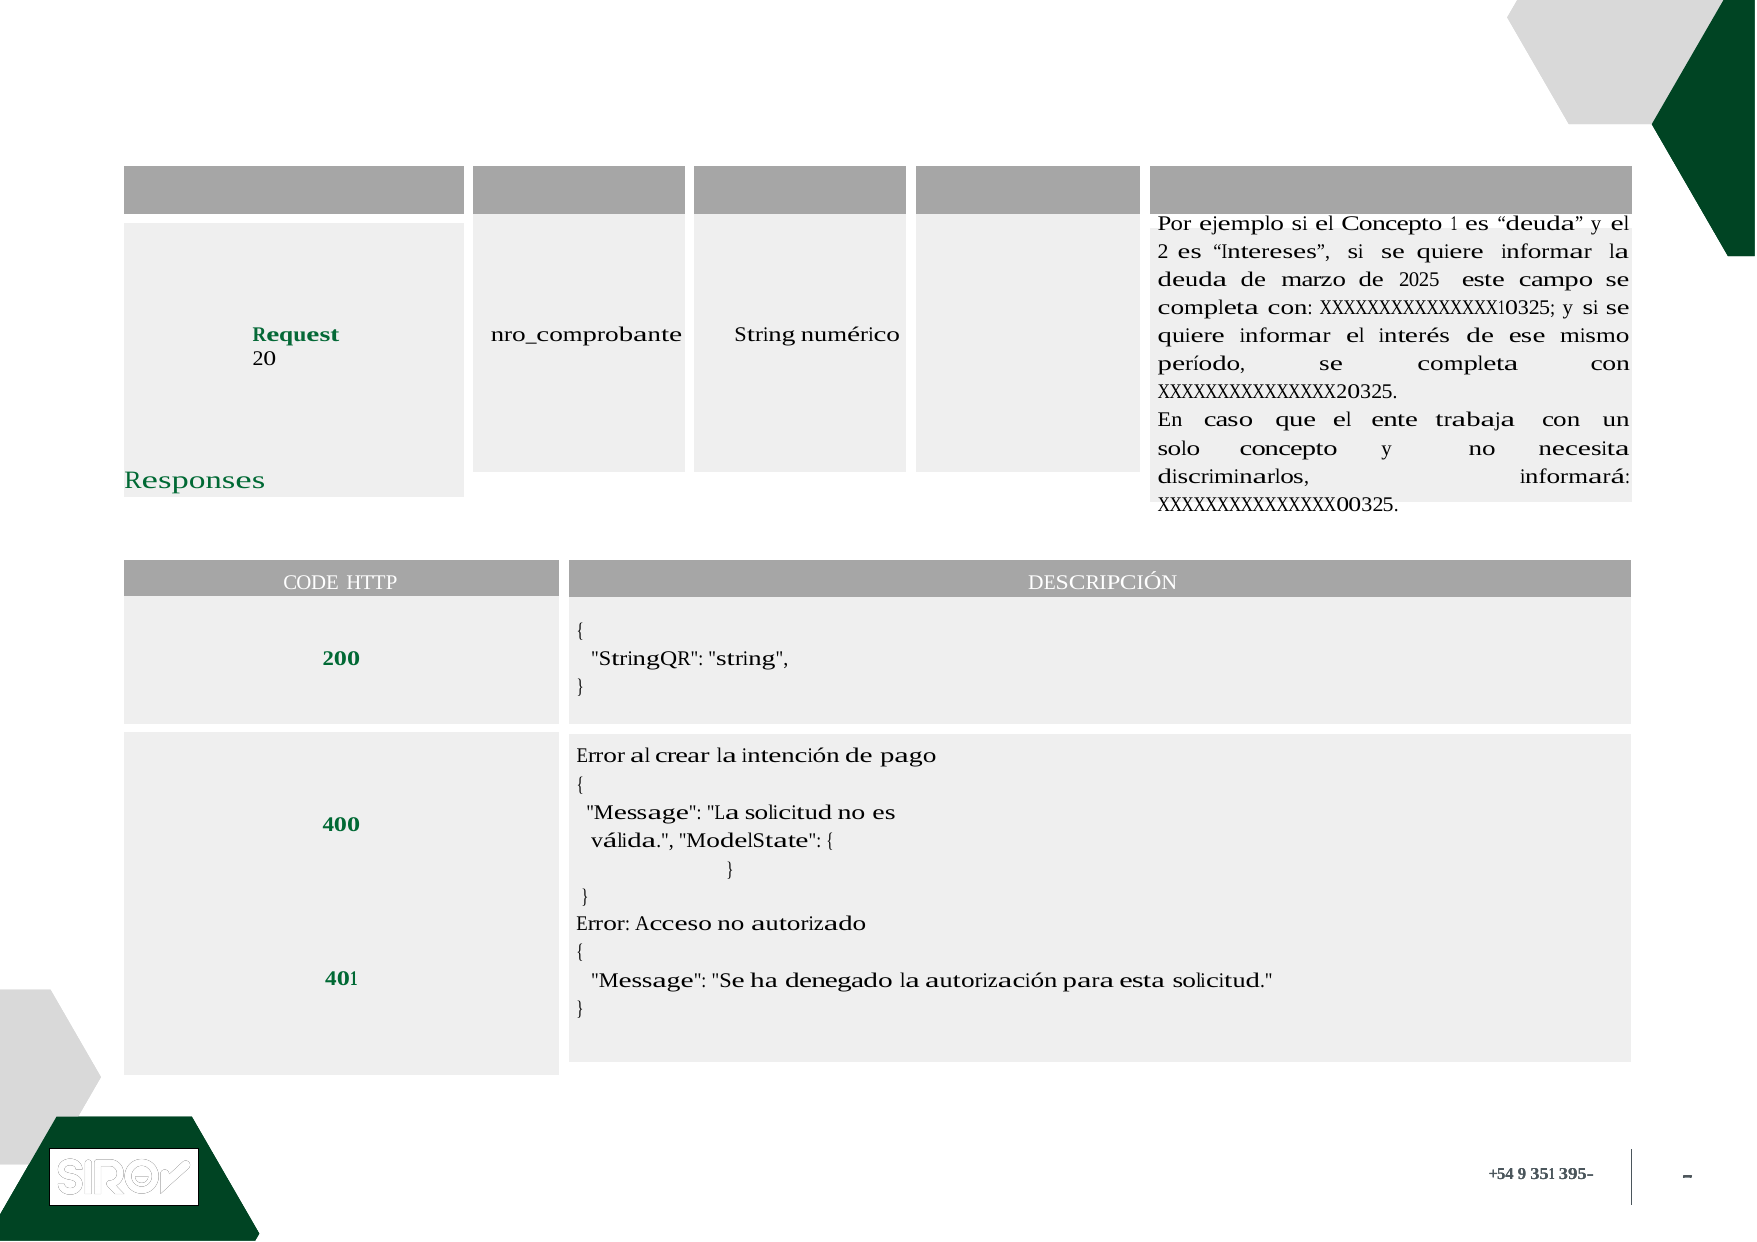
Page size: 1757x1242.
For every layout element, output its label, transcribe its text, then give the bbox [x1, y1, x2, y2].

text Request nro_comprobante String numérico 20 [252, 321, 1045, 369]
picture [50, 1149, 198, 1205]
text } [576, 674, 1756, 697]
text Responses [124, 466, 1039, 493]
text 401 [0, 966, 357, 990]
text En caso que el ente trabaja con un solo concepto y no necesita discriminarlos, informará: XXXXXXXXXXXXXXX00325. [1157, 407, 1629, 516]
text } [726, 857, 1756, 879]
text Por ejemplo si el Concepto 1 es “deuda” y el 2 es “Intereses”, si se quiere informar la deuda de marzo de 2025 este campo se completa con: XXXXXXXXXXXXXXX10325; y si se quiere informar el interés de ese mismo período, se completa con XXXXXXXXXXXXXXX20325. [1157, 210, 1629, 403]
text { [576, 772, 1756, 794]
text Error al crear la intención de pago [576, 743, 1756, 767]
text "Message": "Se ha denegado la autorización para esta solicitud." [591, 967, 1756, 992]
text 400 [0, 812, 360, 836]
text } [581, 884, 1756, 907]
text "StringQR": "string", [591, 646, 1756, 670]
text 200 [0, 645, 360, 669]
text "Message": "La solicitud no es válida.", "ModelState": { [586, 800, 968, 852]
text Error: Acceso no autorizado [576, 911, 1756, 935]
text { [576, 939, 1756, 963]
text { [576, 618, 1756, 642]
text } [576, 996, 1756, 1020]
text CODE HTTP DESCRIPCIÓN [283, 570, 1756, 593]
